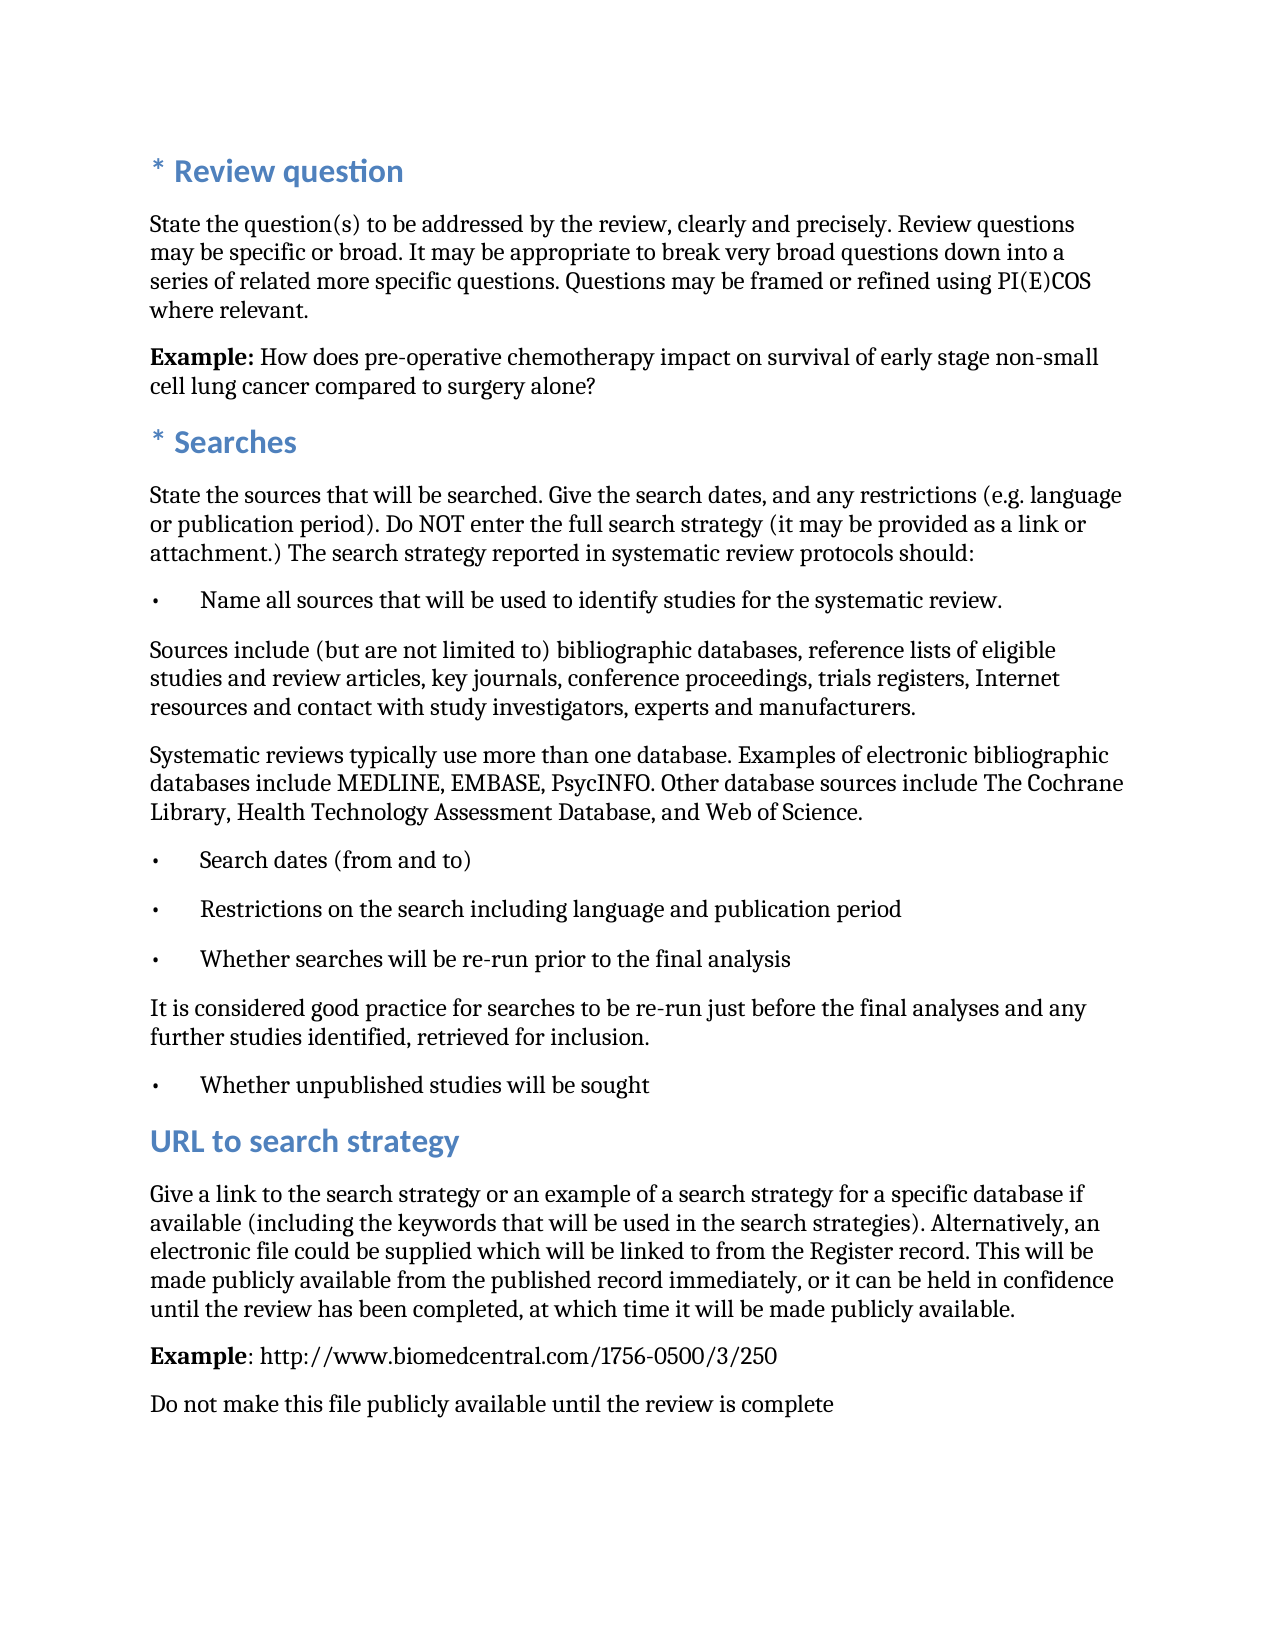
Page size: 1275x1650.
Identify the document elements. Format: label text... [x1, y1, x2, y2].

text Sources include (but are not limited to) bibliographic databases, reference lists of eligible studies and review articles, key journals, conference proceedings, trials registers, Internet resources and contact with study investigators, experts and manufacturers. [150, 636, 1125, 722]
text Example: http://www.biomedcentral.com/1756-0500/3/250 [150, 1342, 1125, 1371]
list Whether searches will be re-run prior to the final analysis [150, 945, 1125, 973]
text Systematic reviews typically use more than one database. Examples of electronic bibliographic databases include MEDLINE, EMBASE, PsycINFO. Other database sources include The Cochrane Library, Health Technology Assessment Database, and Web of Science. [150, 741, 1125, 827]
subtitle * Review question [150, 150, 1125, 191]
list Search dates (from and to) [150, 846, 1125, 874]
list Whether unpublished studies will be sought [150, 1071, 1125, 1099]
subtitle * Searches [150, 422, 1125, 462]
text Example: How does pre-operative chemotherapy impact on survival of early stage non-small cell lung cancer compared to surgery alone? [150, 343, 1125, 401]
text Do not make this file publicly available until the review is complete [150, 1390, 1125, 1418]
subtitle URL to search strategy [150, 1120, 1125, 1161]
text It is considered good practice for searches to be re-run just before the final analyses and any further studies identified, retrieved for inclusion. [150, 994, 1125, 1052]
list Restrictions on the search including language and publication period [150, 895, 1125, 924]
text Give a link to the search strategy or an example of a search strategy for a specific database if available (including the keywords that will be used in the search strategies). Alternatively, an electronic file could be supplied which will be linked to from the Register record. This will be made publicly available from the published record immediately, or it can be held in confidence until the review has been completed, at which time it will be made publicly available. [150, 1180, 1125, 1323]
text State the sources that will be searched. Give the search dates, and any restrictions (e.g. language or publication period). Do NOT enter the full search strategy (it may be provided as a link or attachment.) The search strategy reported in systematic review protocols should: [150, 481, 1125, 567]
text State the question(s) to be addressed by the review, clearly and precisely. Review questions may be specific or broad. It may be appropriate to break very broad questions down into a series of related more specific questions. Questions may be framed or refined using PI(E)COS where relevant. [150, 209, 1125, 324]
list Name all sources that will be used to identify studies for the systematic review. [150, 586, 1125, 615]
